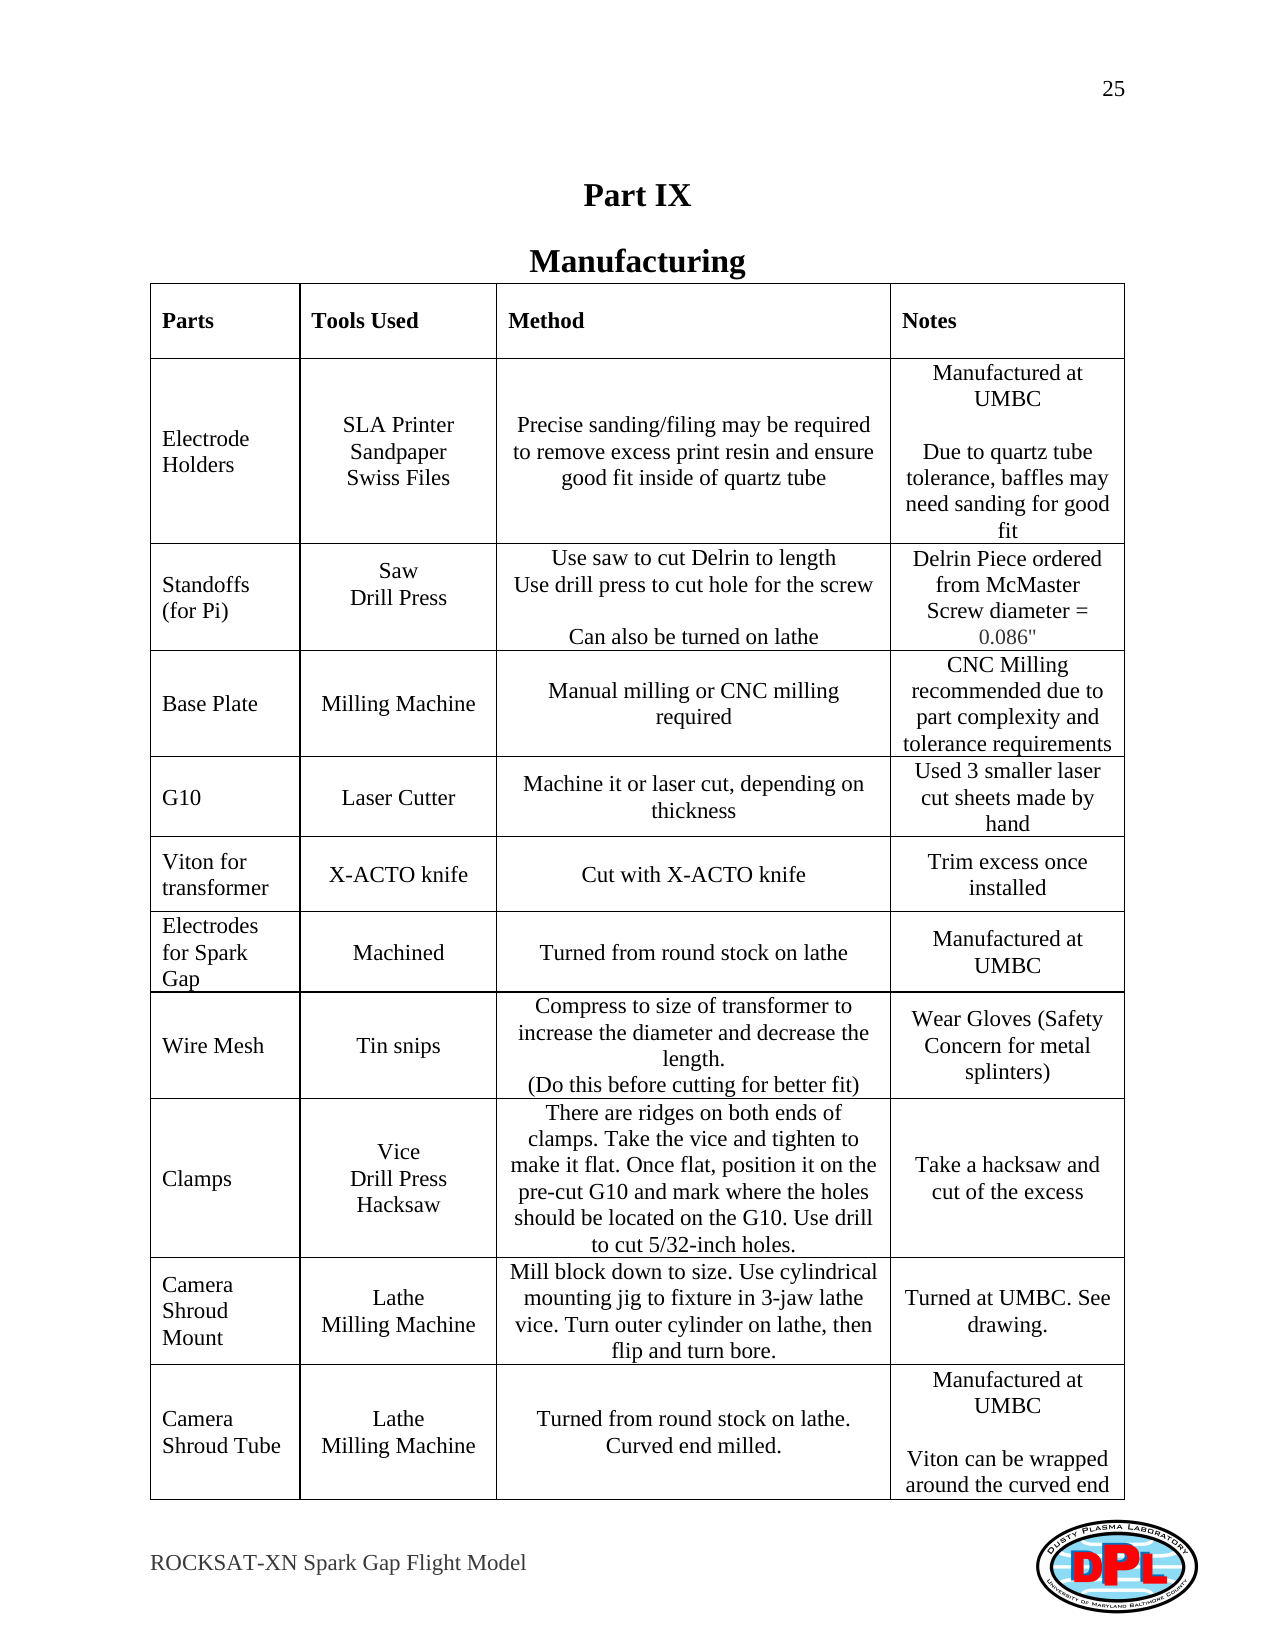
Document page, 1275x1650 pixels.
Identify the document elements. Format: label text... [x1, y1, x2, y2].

table_cell Mill block down to size. Use cylindrical mounting jig to fixture in 3-jaw lathe vice. Turn outer cylinder on lathe, then flip and turn bore. [497, 1258, 890, 1363]
table_cell Manufactured at UMBC Viton can be wrapped around the curved end to form a better seal against the spark gap glass. [891, 1365, 1124, 1499]
table_cell SLA Printer Sandpaper Swiss Files [301, 359, 496, 543]
table_cell Trim excess once installed [891, 837, 1124, 911]
table_cell Delrin Piece ordered from McMaster Screw diameter = 0.086" [891, 544, 1124, 650]
table_cell Manufactured at UMBC [891, 912, 1124, 991]
table_cell Turned from round stock on lathe [497, 912, 890, 991]
table_cell Cut with X-ACTO knife [497, 837, 890, 911]
table_cell Clamps [151, 1099, 299, 1257]
table_cell Manufactured at UMBC Due to quartz tube tolerance, baffles may need sanding for good fit [891, 359, 1124, 543]
table_cell Viton for transformer [151, 837, 299, 911]
subtitle Part IX [150, 175, 1125, 213]
table_cell Lathe Milling Machine [301, 1258, 496, 1363]
table_cell Turned from round stock on lathe. Curved end milled. [497, 1365, 890, 1499]
table_cell Machine it or laser cut, depending on thickness [497, 757, 890, 836]
table_cell Saw Drill Press [301, 544, 496, 650]
table_cell Electrode Holders [151, 359, 299, 543]
picture [1032, 1512, 1199, 1616]
table_cell Laser Cutter [301, 757, 496, 836]
table_cell Wire Mesh [151, 993, 299, 1098]
table_header Parts [151, 284, 299, 358]
table_cell Vice Drill Press Hacksaw [301, 1099, 496, 1257]
table_cell CNC Milling recommended due to part complexity and tolerance requirements [891, 651, 1124, 756]
table_header Method [497, 284, 890, 358]
table_cell Camera Shroud Mount [151, 1258, 299, 1363]
table_cell Lathe Milling Machine [301, 1365, 496, 1499]
table_cell Standoffs (for Pi) [151, 544, 299, 650]
table_cell G10 [151, 757, 299, 836]
table_cell Wear Gloves (Safety Concern for metal splinters) [891, 993, 1124, 1098]
table_header Notes [891, 284, 1124, 358]
table_cell Manual milling or CNC milling required [497, 651, 890, 756]
table_cell Electrodes for Spark Gap [151, 912, 299, 991]
table_cell Precise sanding/filing may be required to remove excess print resin and ensure good fit inside of quartz tube [497, 359, 890, 543]
table_cell Milling Machine [301, 651, 496, 756]
table_cell Tin snips [301, 993, 496, 1098]
table_cell Use saw to cut Delrin to length Use drill press to cut hole for the screw Can also be turned on lathe [497, 544, 890, 650]
table_cell Turned at UMBC. See drawing. [891, 1258, 1124, 1363]
table_cell Camera Shroud Tube [151, 1365, 299, 1499]
table_cell Compress to size of transformer to increase the diameter and decrease the length. (Do this before cutting for better fit) [497, 993, 890, 1098]
table_cell X-ACTO knife [301, 837, 496, 911]
table_cell Take a hacksaw and cut of the excess [891, 1099, 1124, 1257]
subtitle Manufacturing [150, 241, 1125, 280]
table_cell There are ridges on both ends of clamps. Take the vice and tighten to make it flat. Once flat, position it on the pre-cut G10 and mark where the holes should be located on the G10. Use drill to cut 5/32-inch holes. [497, 1099, 890, 1257]
table_cell Machined [301, 912, 496, 991]
table_cell Used 3 smaller laser cut sheets made by hand [891, 757, 1124, 836]
table_header Tools Used [301, 284, 496, 358]
table_cell Base Plate [151, 651, 299, 756]
